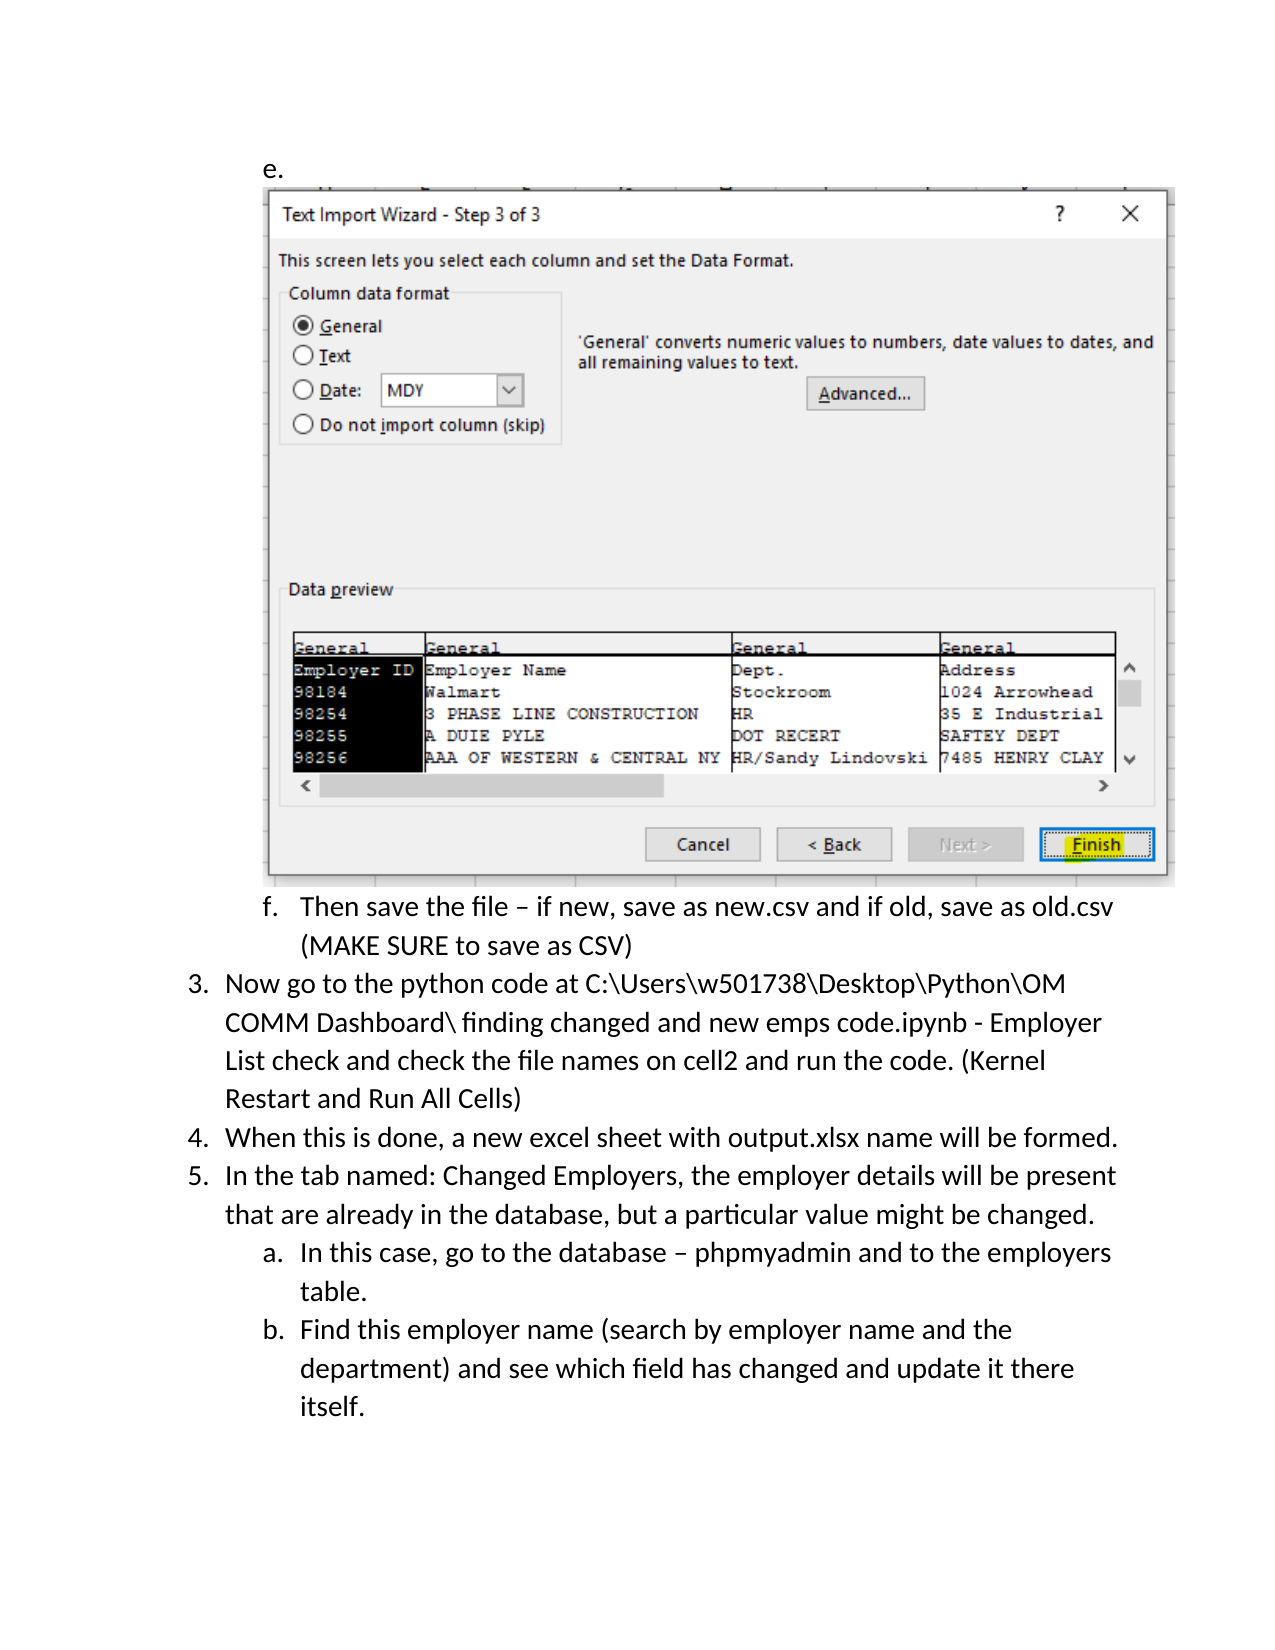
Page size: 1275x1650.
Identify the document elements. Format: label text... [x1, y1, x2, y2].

list Now go to the python code at C:\Users\w501738\Desktop\Python\OM COMM Dashboard\ finding changed and new emps code.ipynb - Employer List check and check the file names on cell2 and run the code. (Kernel Restart and Run All Cells) [187, 965, 1125, 1116]
picture [262, 187, 1175, 887]
list In this case, go to the database – phpmyadmin and to the employers table. [262, 1234, 1125, 1308]
list Then save the file – if new, save as new.csv and if old, save as old.csv (MAKE SURE to save as CSV) [262, 888, 1125, 962]
list When this is done, a new excel sheet with output.xlsx name will be formed. [187, 1119, 1125, 1155]
list Find this employer name (search by employer name and the department) and see which field has changed and update it there itself. [262, 1311, 1125, 1424]
list In the tab named: Changed Employers, the employer details will be present that are already in the database, but a particular value might be changed. [187, 1157, 1125, 1232]
